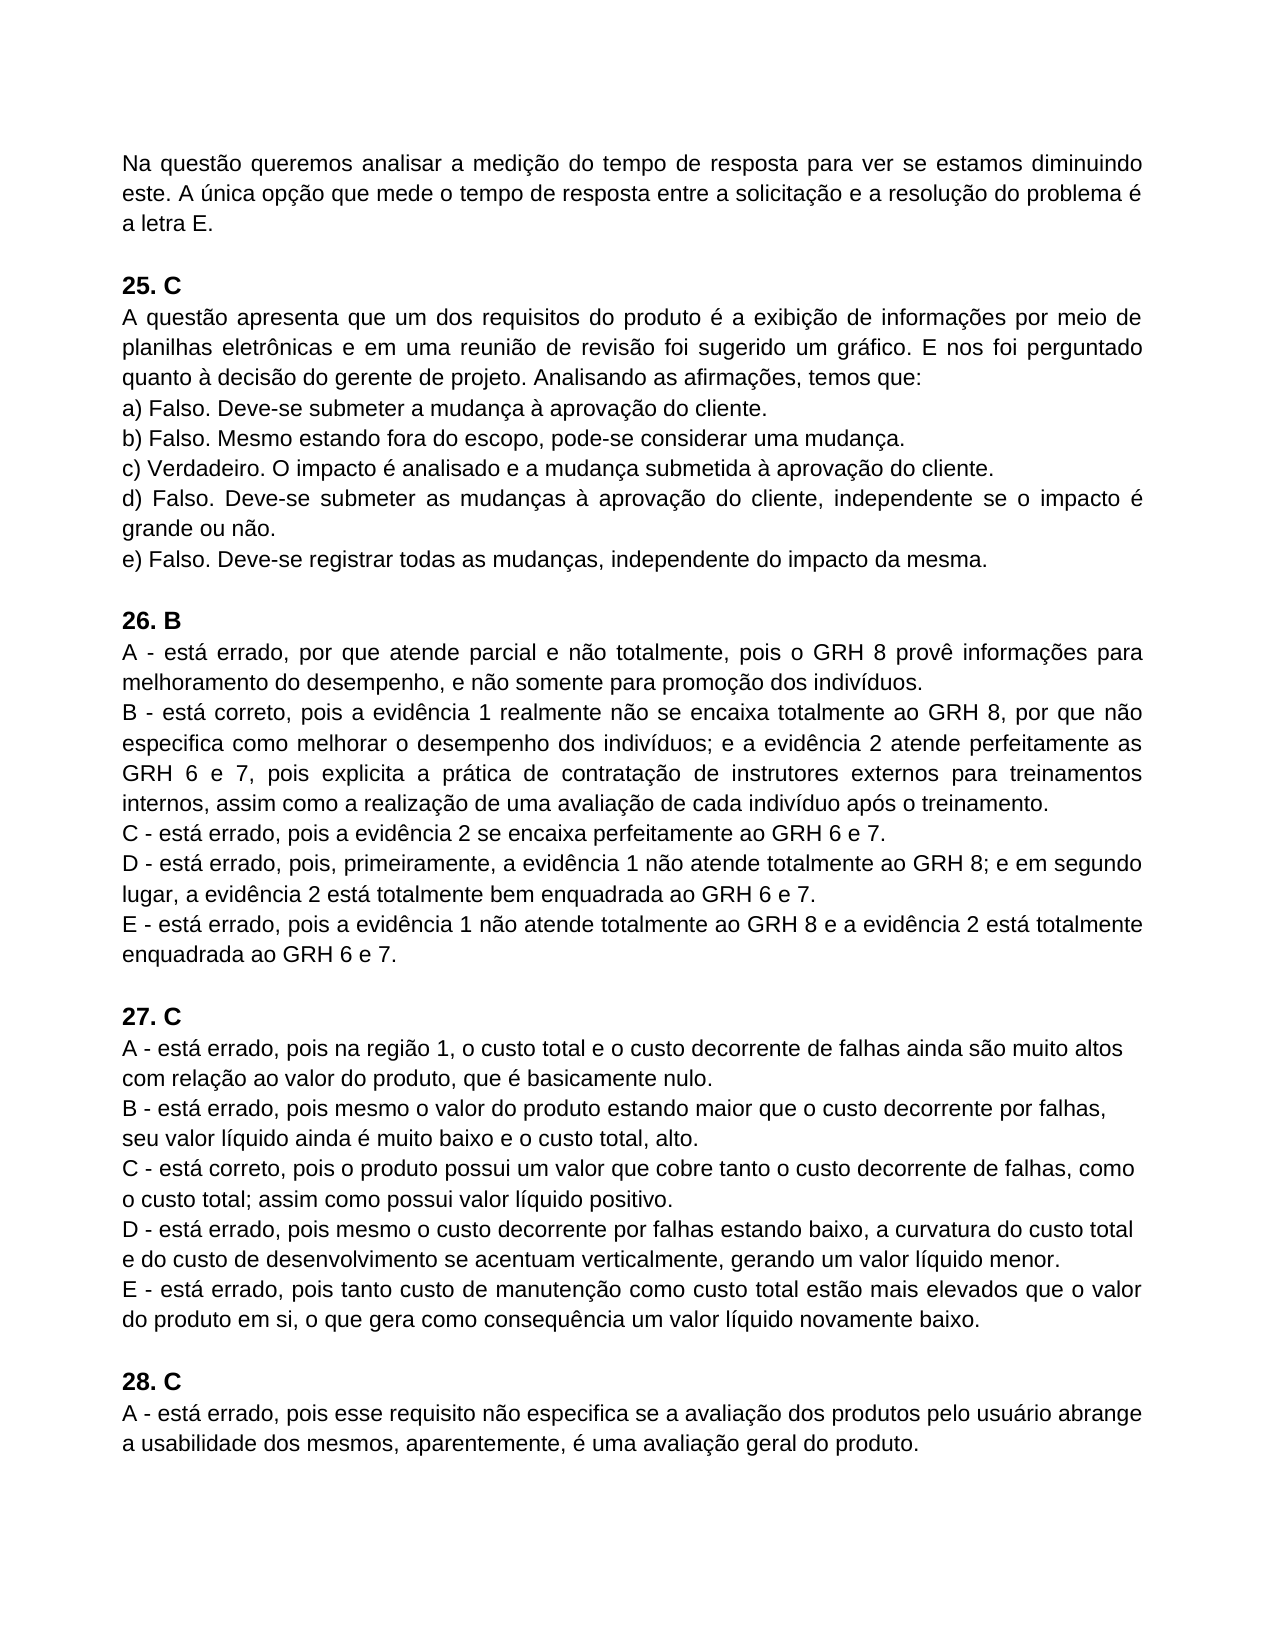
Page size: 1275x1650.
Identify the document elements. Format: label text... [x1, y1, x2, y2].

text 27. C [122, 1001, 1144, 1030]
text A - está errado, pois esse requisito não especifica se a avaliação dos produtos pelo usuário abrange a usabilidade dos mesmos, aparentemente, é uma avaliação geral do produto. [122, 1400, 1144, 1456]
text 28. C [122, 1367, 1144, 1396]
text B - está errado, pois mesmo o valor do produto estando maior que o custo decorrente por falhas, seu valor líquido ainda é muito baixo e o custo total, alto. [122, 1095, 1144, 1151]
text A - está errado, pois na região 1, o custo total e o custo decorrente de falhas ainda são muito altos com relação ao valor do produto, que é basicamente nulo. [122, 1034, 1144, 1091]
text B - está correto, pois a evidência 1 realmente não se encaixa totalmente ao GRH 8, por que não especifica como melhorar o desempenho dos indivíduos; e a evidência 2 atende perfeitamente as GRH 6 e 7, pois explicita a prática de contratação de instrutores externos para treinamentos internos, assim como a realização de uma avaliação de cada indivíduo após o treinamento. [122, 699, 1144, 816]
text e) Falso. Deve-se registrar todas as mudanças, independente do impacto da mesma. [122, 546, 1144, 572]
text E - está errado, pois tanto custo de manutenção como custo total estão mais elevados que o valor do produto em si, o que gera como consequência um valor líquido novamente baixo. [122, 1276, 1144, 1333]
text D - está errado, pois mesmo o custo decorrente por falhas estando baixo, a curvatura do custo total e do custo de desenvolvimento se acentuam verticalmente, gerando um valor líquido menor. [122, 1216, 1144, 1272]
text A questão apresenta que um dos requisitos do produto é a exibição de informações por meio de planilhas eletrônicas e em uma reunião de revisão foi sugerido um gráfico. E nos foi perguntado quanto à decisão do gerente de projeto. Analisando as afirmações, temos que: [122, 304, 1144, 391]
text c) Verdadeiro. O impacto é analisado e a mudança submetida à aprovação do cliente. [122, 455, 1144, 481]
text C - está correto, pois o produto possui um valor que cobre tanto o custo decorrente de falhas, como o custo total; assim como possui valor líquido positivo. [122, 1155, 1144, 1212]
text Na questão queremos analisar a medição do tempo de resposta para ver se estamos diminuindo este. A única opção que mede o tempo de resposta entre a solicitação e a resolução do problema é a letra E. [122, 150, 1144, 237]
text A - está errado, por que atende parcial e não totalmente, pois o GRH 8 provê informações para melhoramento do desempenho, e não somente para promoção dos indivíduos. [122, 639, 1144, 696]
text D - está errado, pois, primeiramente, a evidência 1 não atende totalmente ao GRH 8; e em segundo lugar, a evidência 2 está totalmente bem enquadrada ao GRH 6 e 7. [122, 850, 1144, 907]
text d) Falso. Deve-se submeter as mudanças à aprovação do cliente, independente se o impacto é grande ou não. [122, 485, 1144, 542]
text 25. C [122, 271, 1144, 299]
text E - está errado, pois a evidência 1 não atende totalmente ao GRH 8 e a evidência 2 está totalmente enquadrada ao GRH 6 e 7. [122, 911, 1144, 967]
text 26. B [122, 606, 1144, 635]
text C - está errado, pois a evidência 2 se encaixa perfeitamente ao GRH 6 e 7. [122, 820, 1144, 847]
text a) Falso. Deve-se submeter a mudança à aprovação do cliente. [122, 394, 1144, 421]
text b) Falso. Mesmo estando fora do escopo, pode-se considerar uma mudança. [122, 425, 1144, 451]
